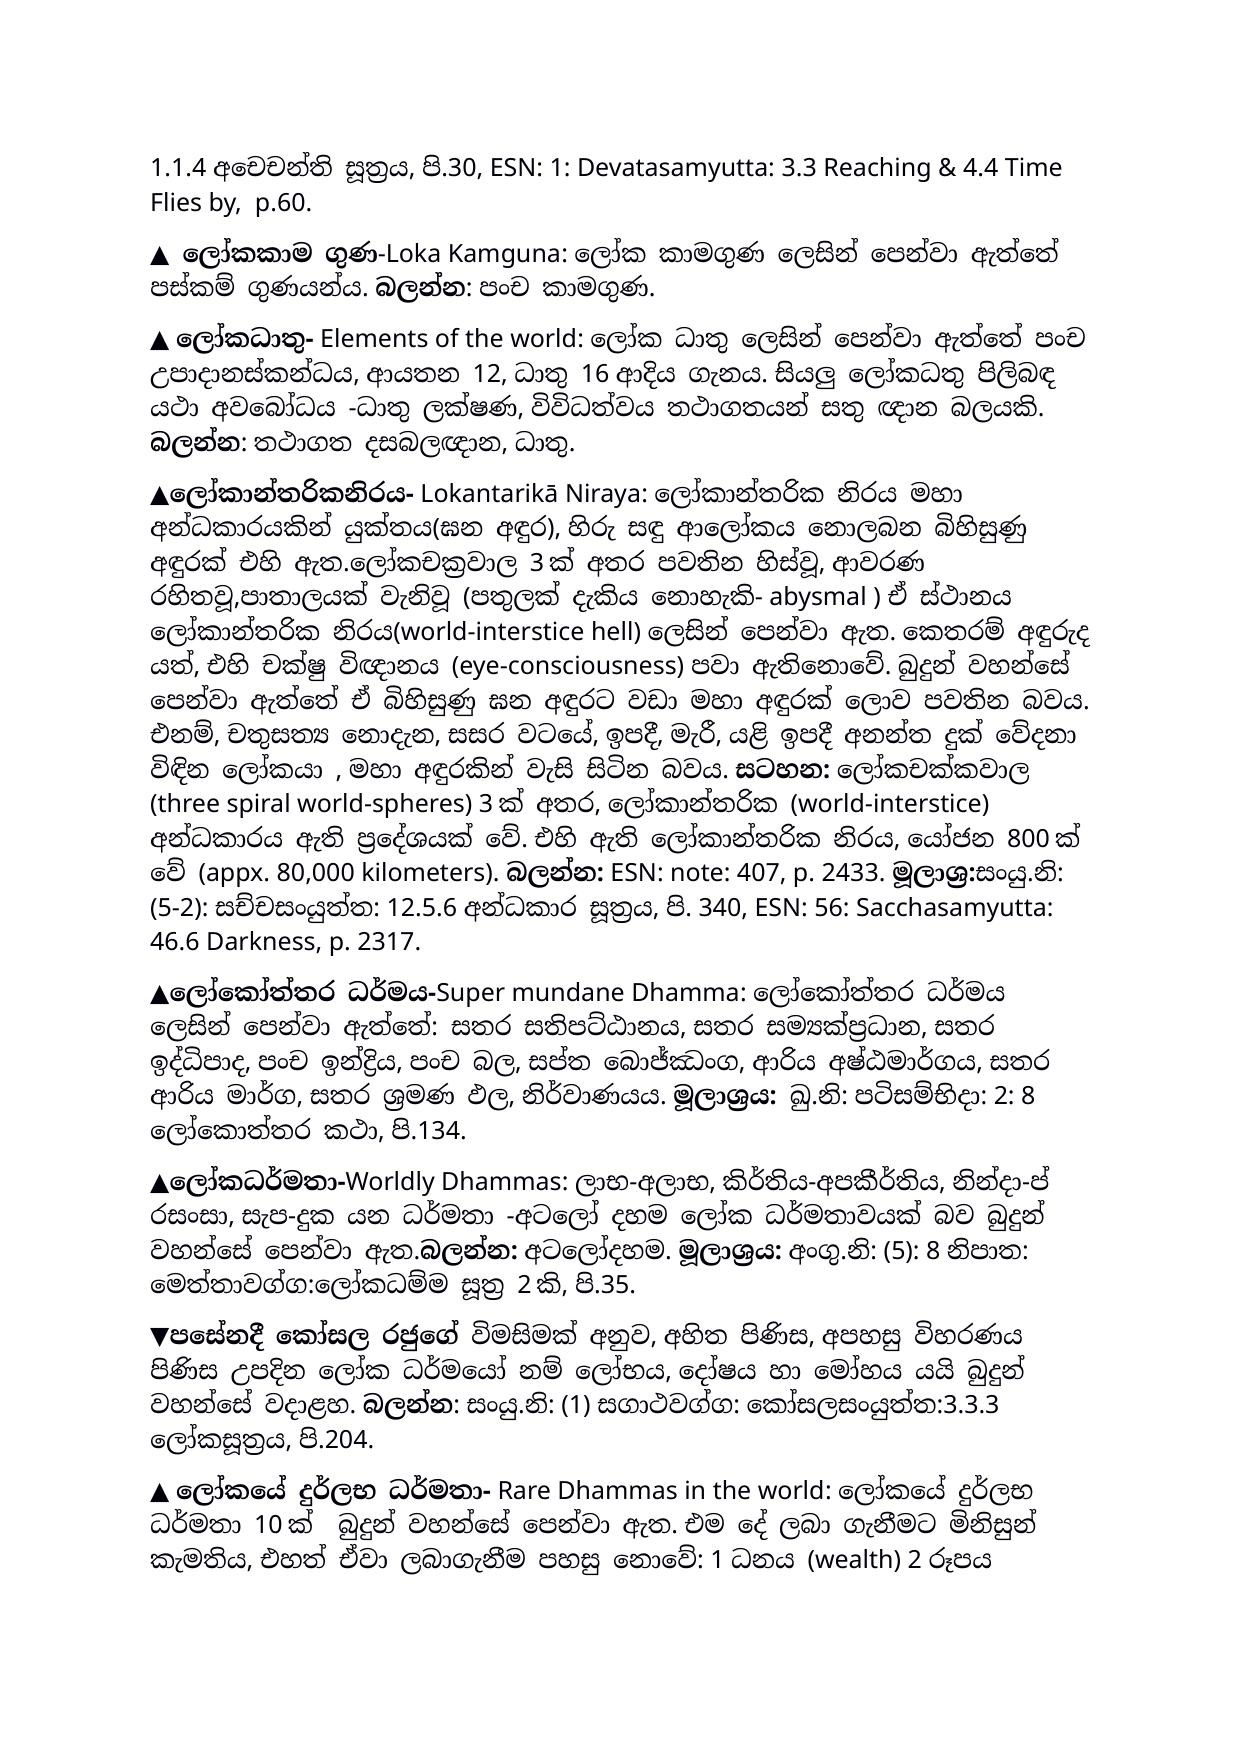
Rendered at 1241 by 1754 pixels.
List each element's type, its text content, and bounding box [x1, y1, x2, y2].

text ▲ ලෝකකාම ගුණ-Loka Kamguna: ලෝක කාමගුණ ලෙසින් පෙන්වා ඇත්තේ පස්කම් ගුණයන්ය. බලන්න: පංච කාමගුණ. [150, 235, 1090, 304]
text ▼පසේනදී කෝසල රජුගේ විමසිමක් අනුව, අහිත පිණිස, අපහසු විහරණය පිණිස උපදින ලෝක ධර්මයෝ නම් ලෝභය, දෝෂය හා මෝහය යයි බුදුන් වහන්සේ වදාළහ. බලන්න: සංයු.නි: (1) සගාථවග්ග: කෝසලසංයුත්ත:3.3.3 ලෝකසූත්‍රය, පි.204. [150, 1318, 1090, 1456]
text ▲ලෝකාන්තරිකනිරය- Lokantarikā Niraya: ලෝකාන්තරික නිරය මහා අන්ධකාරයකින් යුක්තය(ඝන අඳුර), හිරු සඳු ආලෝකය නොලබන බිහිසුණු අඳුරක් එහි ඇත.ලෝකචක්‍රවාල 3ක් අතර පවතින හිස්වූ, ආවරණ රහිතවූ,පාතාලයක් වැනිවූ (පතුලක් දැකිය නොහැකි- abysmal ) ඒ ස්ථානය ලෝකාන්තරික නිරය(world-interstice hell) ලෙසින් පෙන්වා ඇත. කෙතරම් අඳුරුද යත්, එහි චක්ෂු විඥානය (eye-consciousness) පවා ඇතිනොවේ. බුදුන් වහන්සේ පෙන්වා ඇත්තේ ඒ බිහිසුණු ඝන අඳුරට වඩා මහා අඳුරක් ලොව පවතින බවය. එනම්, චතුසත්‍ය නොදැන, සසර වටයේ, ඉපදී, මැරී, යළි ඉපදී අනන්ත දුක් වේදනා විඳින ලෝකයා , මහා අඳුරකින් වැසි සිටින බවය. සටහන: ලෝකචක්කවාල (three spiral world-spheres) 3ක් අතර, ලෝකාන්තරික (world-interstice) අන්ධකාරය ඇති ප්‍රදේශයක් වේ. එහි ඇති ලෝකාන්තරික නිරය, යෝජන 800ක් වේ (appx. 80,000 kilometers). බලන්න: ESN: note: 407, p. 2433. මූලාශ්‍ර:සංයු.නි: (5-2): සච්චසංයුත්ත: 12.5.6 අන්ධකාර සූත්‍රය, පි. 340, ESN: 56: Sacchasamyutta: 46.6 Darkness, p. 2317. [150, 475, 1090, 958]
text ▲ ලෝකධාතු- Elements of the world: ලෝක ධාතු ලෙසින් පෙන්වා ඇත්තේ පංච උපාදානස්කන්ධය, ආයතන 12, ධාතු 16 ආදිය ගැනය. සියලු ලෝකධතු පිලිබඳ යථා අවබෝධය -ධාතු ලක්ෂණ, විවිධත්වය තථාගතයන් සතු ඥාන බලයකි. බලන්න: තථාගත දසබලඥාන, ධාතු. [150, 321, 1090, 459]
text ▲ලෝකෝත්තර ධර්මය-Super mundane Dhamma: ලෝකෝත්තර ධර්මය ලෙසින් පෙන්වා ඇත්තේ: සතර සතිපට්ඨානය, සතර සම්‍යක්ප්‍රධාන, සතර ඉද්ධිපාද, පංච ඉන්ද්‍රිය, පංච බල, සප්ත බොජ්ඣංග, ආරිය අෂ්ඨමාර්ගය, සතර ආරිය මාර්ග, සතර ශ්‍රමණ ඵල, නිර්වාණයය. මූලාශ්‍රය: ඛු.නි: පටිසම්භිදා: 2: 8 ලෝකොත්තර කථා, පි.134. [150, 974, 1090, 1147]
text ▲ලෝකධර්මතා-Worldly Dhammas: ලාභ-අලාභ, කිර්තිය-අපකීර්තිය, නින්දා-ප්‍රසංසා, සැප-දුක යන ධර්මතා -අටලෝ දහම ලෝක ධර්මතාවයක් බව බුදුන් වහන්සේ පෙන්වා ඇත.බලන්න: අටලෝදහම. මූලාශ්‍රය: අංගු.නි: (5): 8 නිපාත: මෙත්තාවග්ග:ලෝකධම්ම සූත්‍ර 2කි, පි.35. [150, 1163, 1090, 1301]
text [150, 1473, 1090, 1576]
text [150, 150, 1090, 218]
